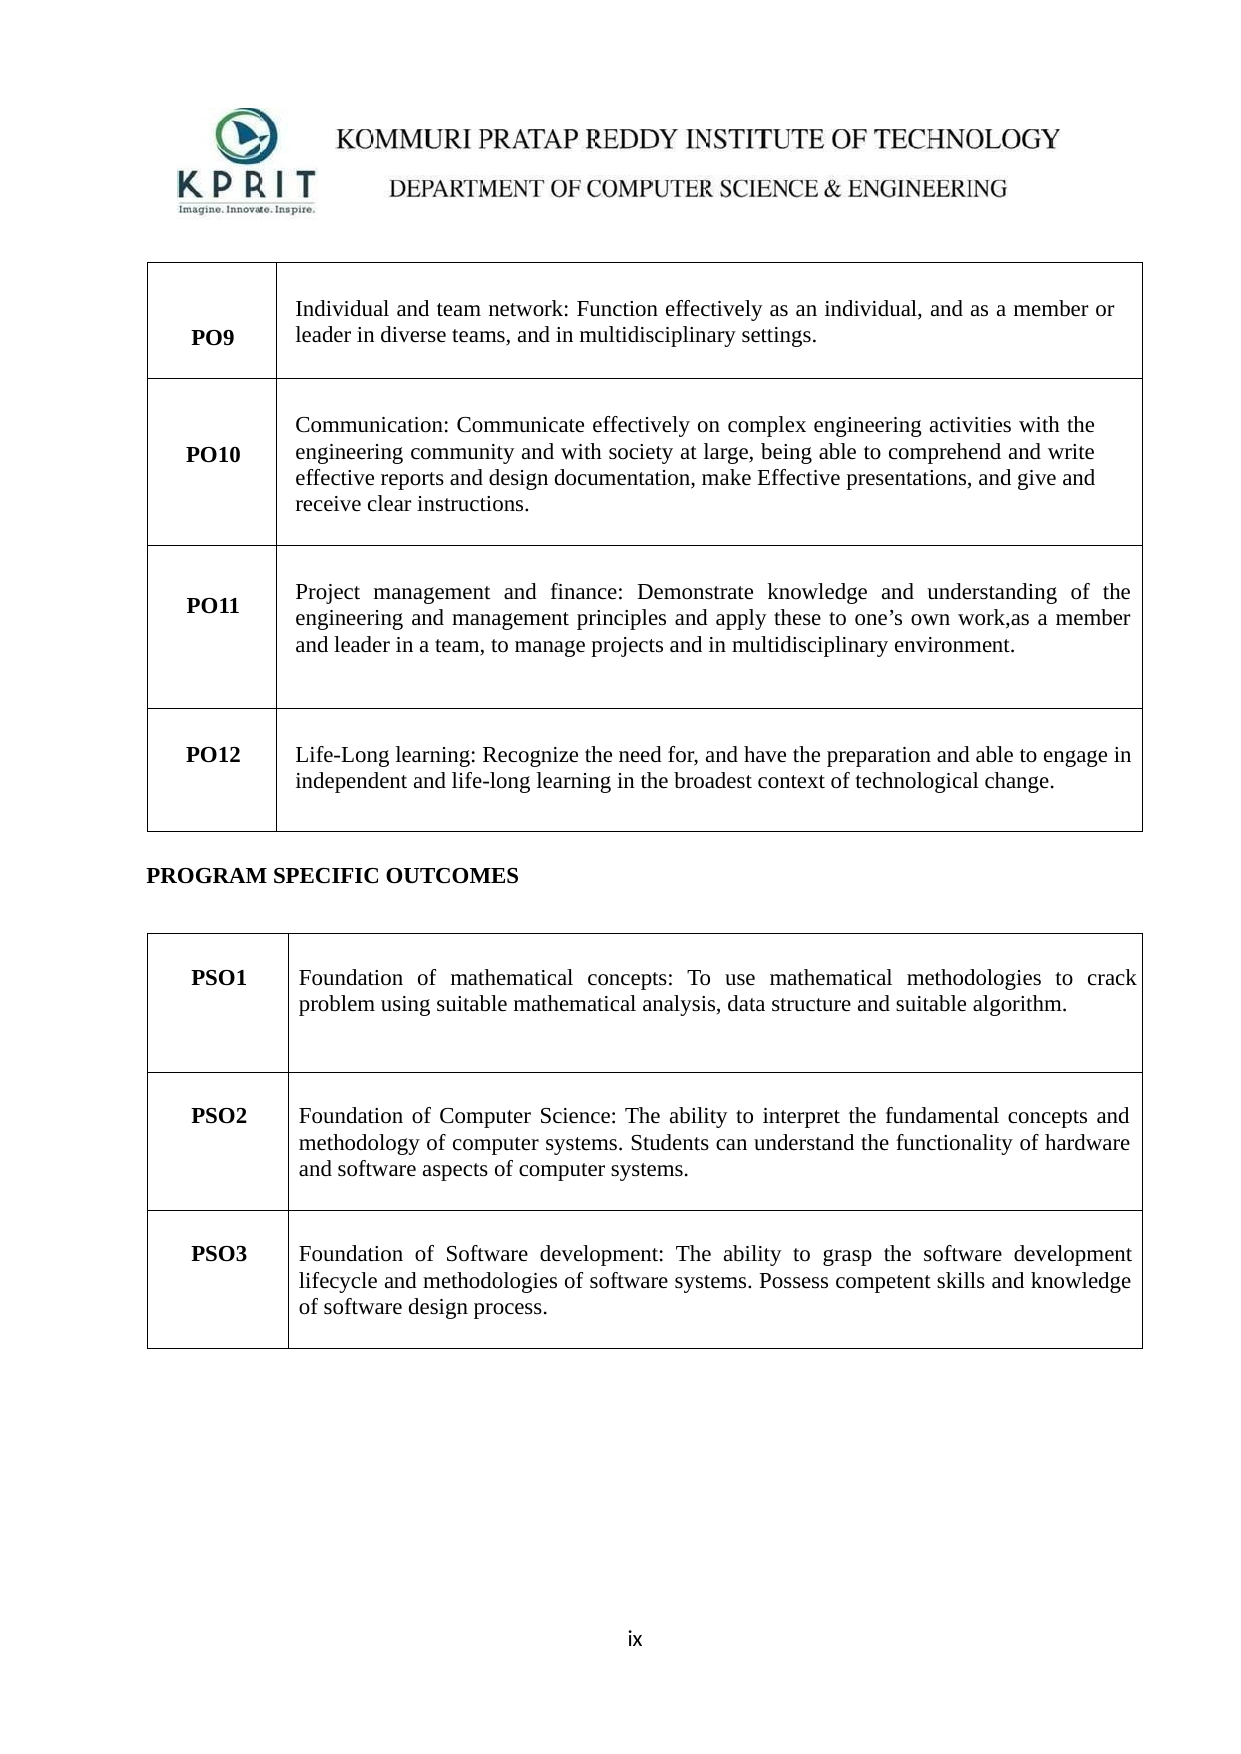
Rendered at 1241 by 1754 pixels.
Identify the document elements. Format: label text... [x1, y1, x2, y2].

table_cell Foundation of Computer Science: The ability to interpret the fundamental concepts and methodology of computer systems. Students can understand the functionality of hardware and software aspects of computer systems. [289, 1073, 1142, 1209]
table_cell Project management and finance: Demonstrate knowledge and understanding of the engineering and management principles and apply these to one’s own work,as a member and leader in a team, to manage projects and in multidisciplinary environment. [277, 546, 1142, 708]
table_cell PO11 [148, 546, 276, 708]
table_header Foundation of mathematical concepts: To use mathematical methodologies to crack problem using suitable mathematical analysis, data structure and suitable algorithm. [289, 934, 1142, 1072]
table_cell Communication: Communicate effectively on complex engineering activities with the engineering community and with society at large, being able to comprehend and write effective reports and design documentation, make Effective presentations, and give and receive clear instructions. [277, 379, 1142, 545]
table_cell PO12 [148, 709, 276, 831]
picture [335, 129, 1060, 198]
table_header Individual and team network: Function effectively as an individual, and as a member or leader in diverse teams, and in multidisciplinary settings. [277, 263, 1142, 378]
text PROGRAM SPECIFIC OUTCOMES [146, 862, 1122, 888]
table_cell PSO2 [148, 1073, 288, 1209]
table_cell Life-Long learning: Recognize the need for, and have the preparation and able to engage in independent and life-long learning in the broadest context of technological change. [277, 709, 1142, 831]
picture [177, 108, 318, 220]
table_cell PSO3 [148, 1211, 288, 1348]
table_cell Foundation of Software development: The ability to grasp the software development lifecycle and methodologies of software systems. Possess competent skills and knowledge of software design process. [289, 1211, 1142, 1348]
table_header PO9 [148, 263, 276, 378]
table_header PSO1 [148, 934, 288, 1072]
table_cell PO10 [148, 379, 276, 545]
